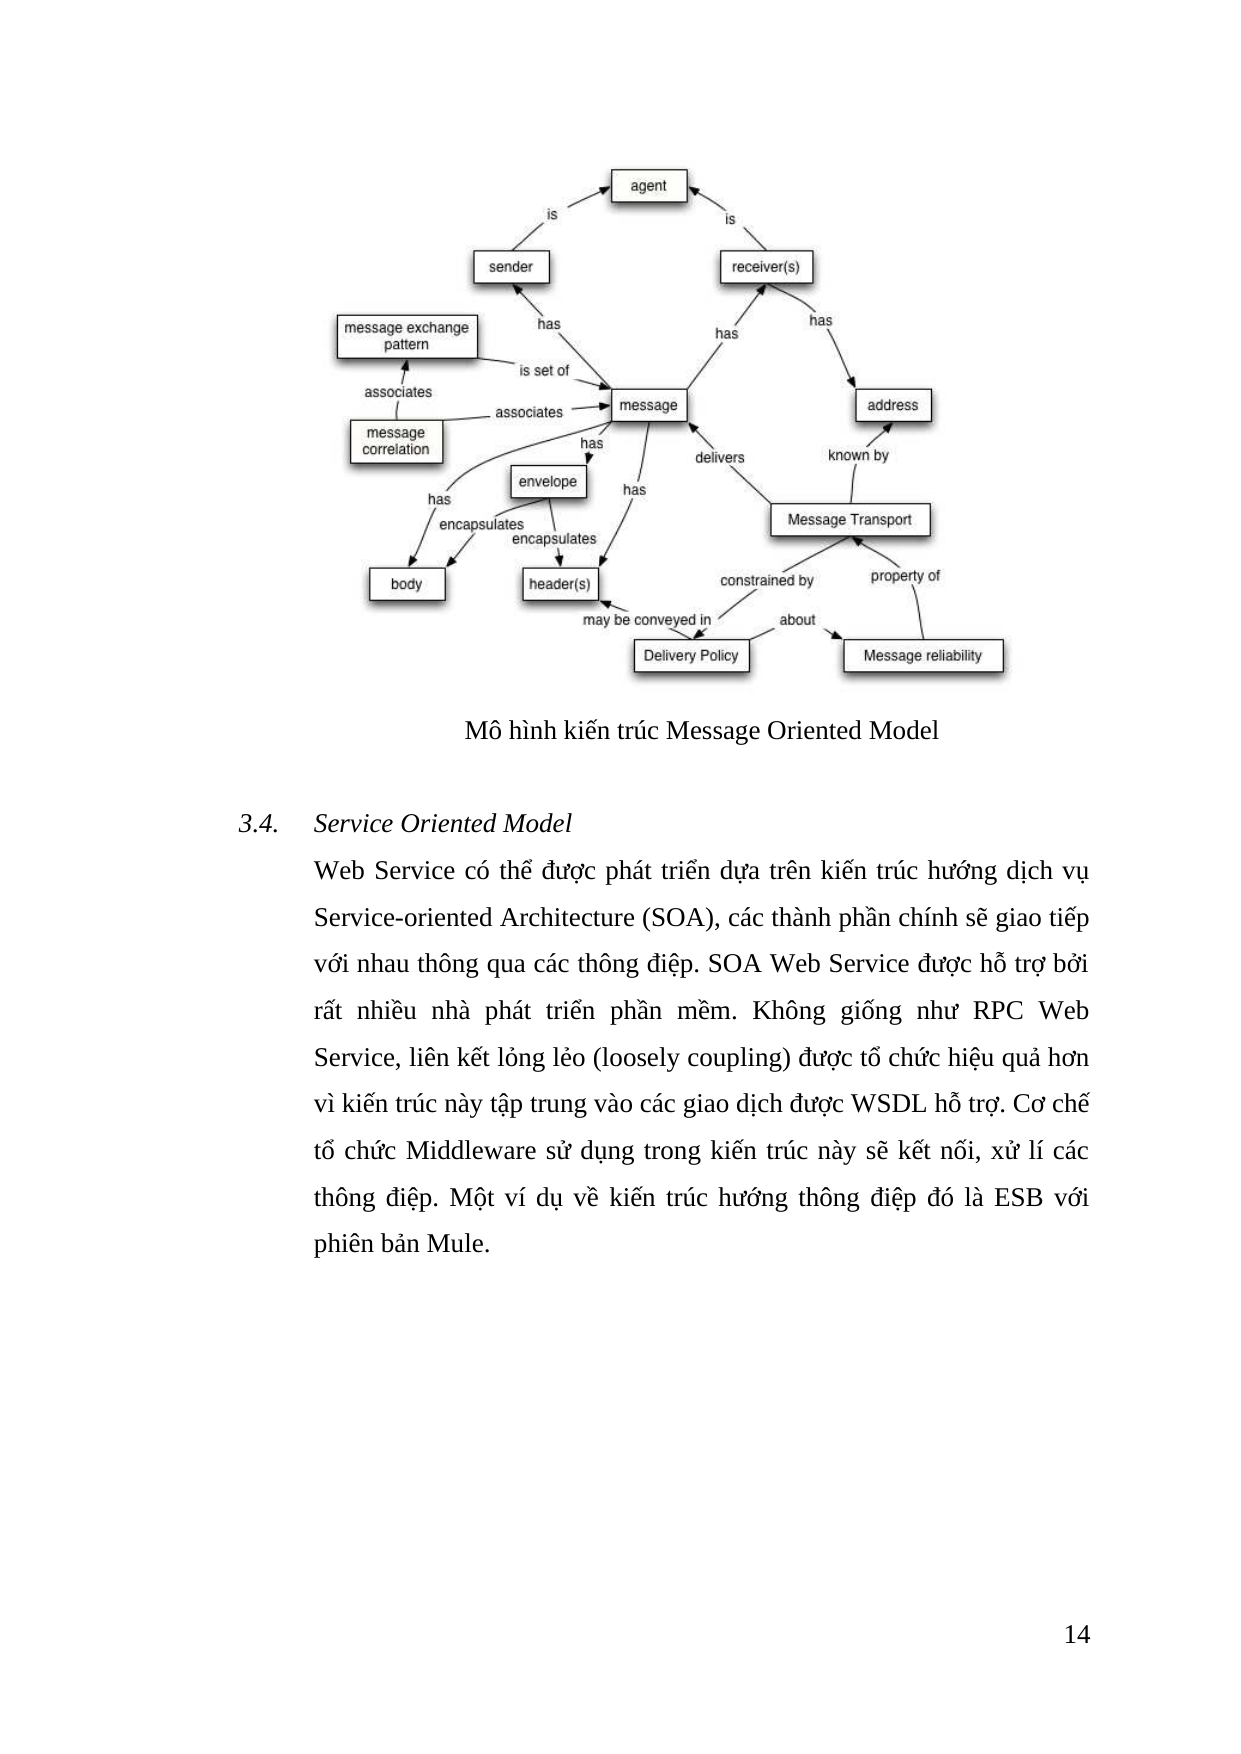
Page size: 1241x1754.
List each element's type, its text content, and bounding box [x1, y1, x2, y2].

list Web Service có thể được phát triển dựa trên kiến trúc hướng dịch vụ Service-oriented Architecture (SOA), các thành phần chính sẽ giao tiếp với nhau thông qua các thông điệp. SOA Web Service được hỗ trợ bởi rất nhiều nhà phát triển phần mềm. Không giống như RPC Web Service, liên kết lỏng lẻo (loosely coupling) được tổ chức hiệu quả hơn vì kiến trúc này tập trung vào các giao dịch được WSDL hỗ trợ. Cơ chế tổ chức Middleware sử dụng trong kiến trúc này sẽ kết nối, xử lí các thông điệp. Một ví dụ về kiến trúc hướng thông điệp đó là ESB với phiên bản Mule. [314, 854, 1090, 1258]
list Mô hình kiến trúc Message Oriented Model [314, 714, 1090, 745]
list Service Oriented Model [239, 807, 1090, 838]
